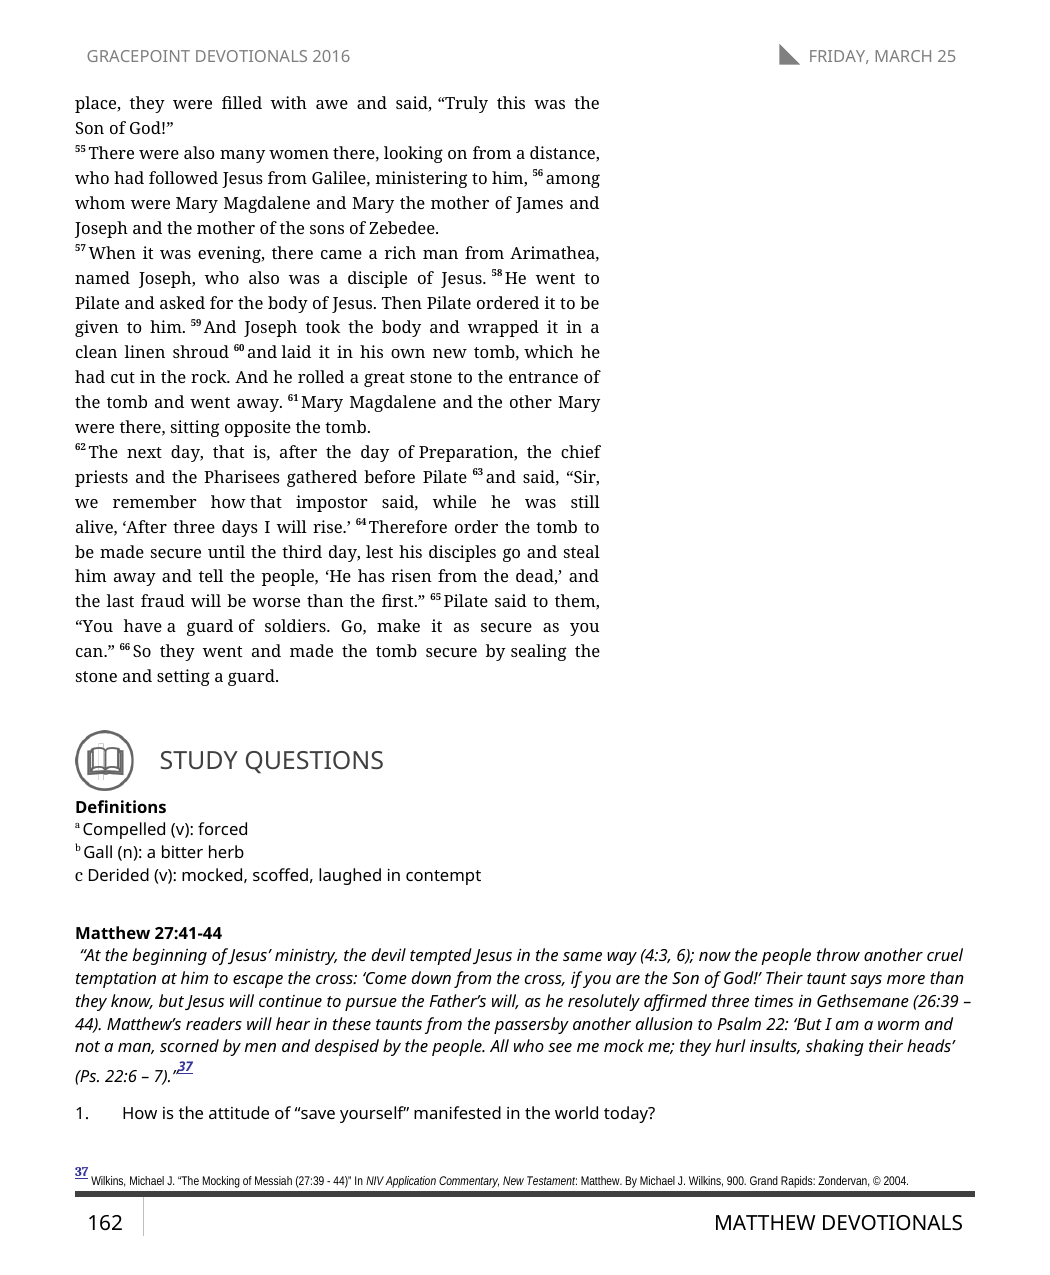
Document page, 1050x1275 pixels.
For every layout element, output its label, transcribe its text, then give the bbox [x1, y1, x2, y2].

table_header STUDY QUESTIONS [148, 731, 973, 795]
text a Compelled (v): forced [75, 818, 975, 841]
text c Derided (v): mocked, scoffed, laughed in contempt [75, 863, 975, 886]
text “At the beginning of Jesus’ ministry, the devil tempted Jesus in the same way (4:3, 6); now the people throw another cruel temptation at him to escape the cross: ‘Come down from the cross, if you are the Son of God!’ Their taunt says more than they know, but Jesus will continue to pursue the Father’s will, as he resolutely affirmed three times in Gethsemane (26:39 – 44). Matthew’s readers will hear in these taunts from the passersby another allusion to Psalm 22: ‘But I am a worm and not a man, scorned by men and despised by the people. All who see me mock me; they hurl insults, shaking their heads’ (Ps. 22:6 – 7).” [75, 944, 975, 1089]
picture [75, 730, 134, 791]
list How is the attitude of “save yourself” manifested in the world today? [75, 1101, 975, 1124]
text 55 There were also many women there, looking on from a distance, who had followed Jesus from Galilee, ministering to him, 56 among whom were Mary Magdalene and Mary the mother of James and Joseph and the mother of the sons of Zebedee. [75, 142, 600, 239]
text b Gall (n): a bitter herb [75, 841, 975, 863]
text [75, 92, 600, 140]
table_header [64, 731, 148, 795]
text 57 When it was evening, there came a rich man from Arimathea, named Joseph, who also was a disciple of Jesus. 58 He went to Pilate and asked for the body of Jesus. Then Pilate ordered it to be given to him. 59 And Joseph took the body and wrapped it in a clean linen shroud 60 and laid it in his own new tomb, which he had cut in the rock. And he rolled a great stone to the entrance of the tomb and went away. 61 Mary Magdalene and the other Mary were there, sitting opposite the tomb. [75, 241, 600, 438]
text 62 The next day, that is, after the day of Preparation, the chief priests and the Pharisees gathered before Pilate 63 and said, “Sir, we remember how that impostor said, while he was still alive, ‘After three days I will rise.’ 64 Therefore order the tomb to be made secure until the third day, lest his disciples go and steal him away and tell the people, ‘He has risen from the dead,’ and the last fraud will be worse than the first.” 65 Pilate said to them, “You have a guard of soldiers. Go, make it as secure as you can.” 66 So they went and made the tomb secure by sealing the stone and setting a guard. [75, 441, 600, 687]
text Matthew 27:41-44 [75, 921, 975, 944]
text Definitions [75, 795, 975, 818]
